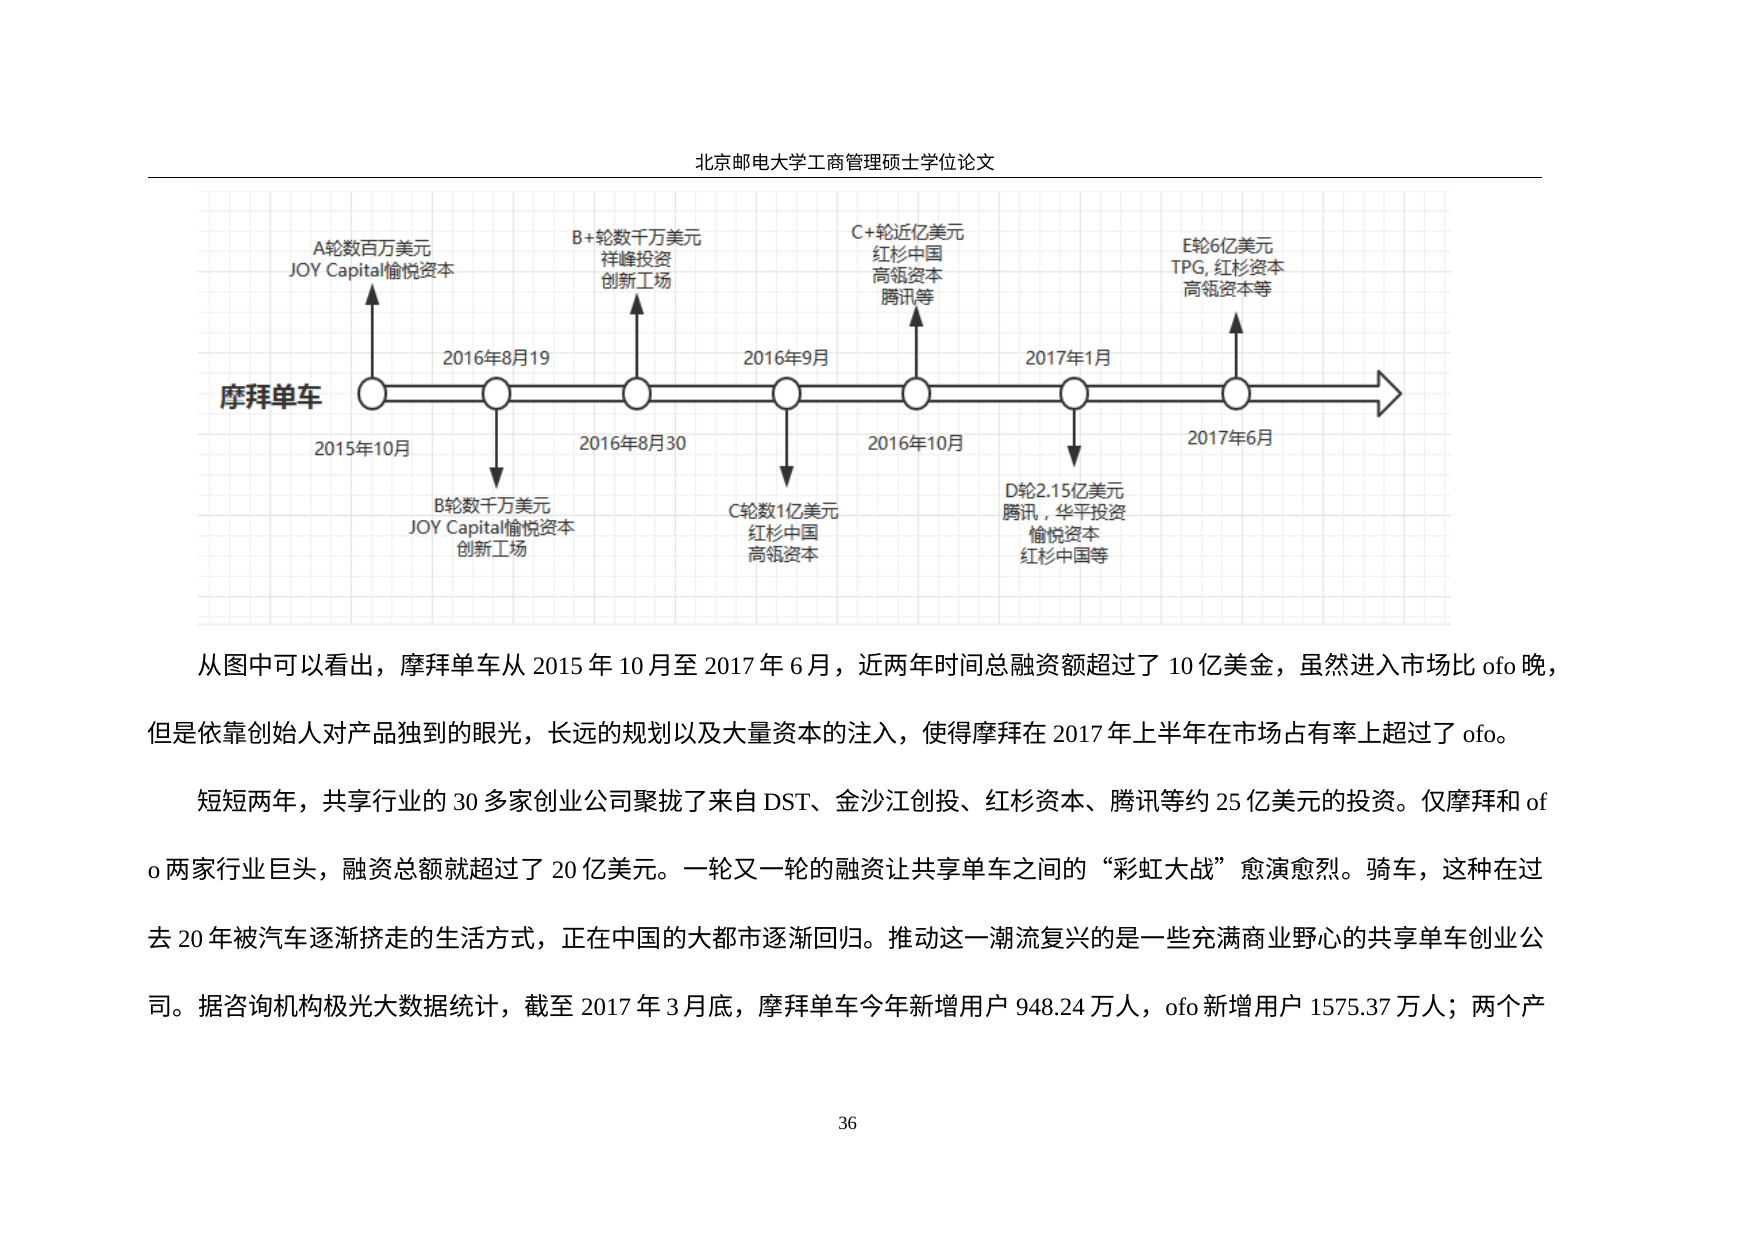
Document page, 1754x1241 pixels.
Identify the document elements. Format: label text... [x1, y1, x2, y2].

picture [197, 191, 1451, 626]
text 从图中可以看出，摩拜单车从2015年10月至2017年6月，近两年时间总融资额超过了10亿美金，虽然进入市场比ofo晚，但是依靠创始人对产品独到的眼光，长远的规划以及大量资本的注入，使得摩拜在2017年上半年在市场占有率上超过了ofo。 [148, 629, 1547, 766]
